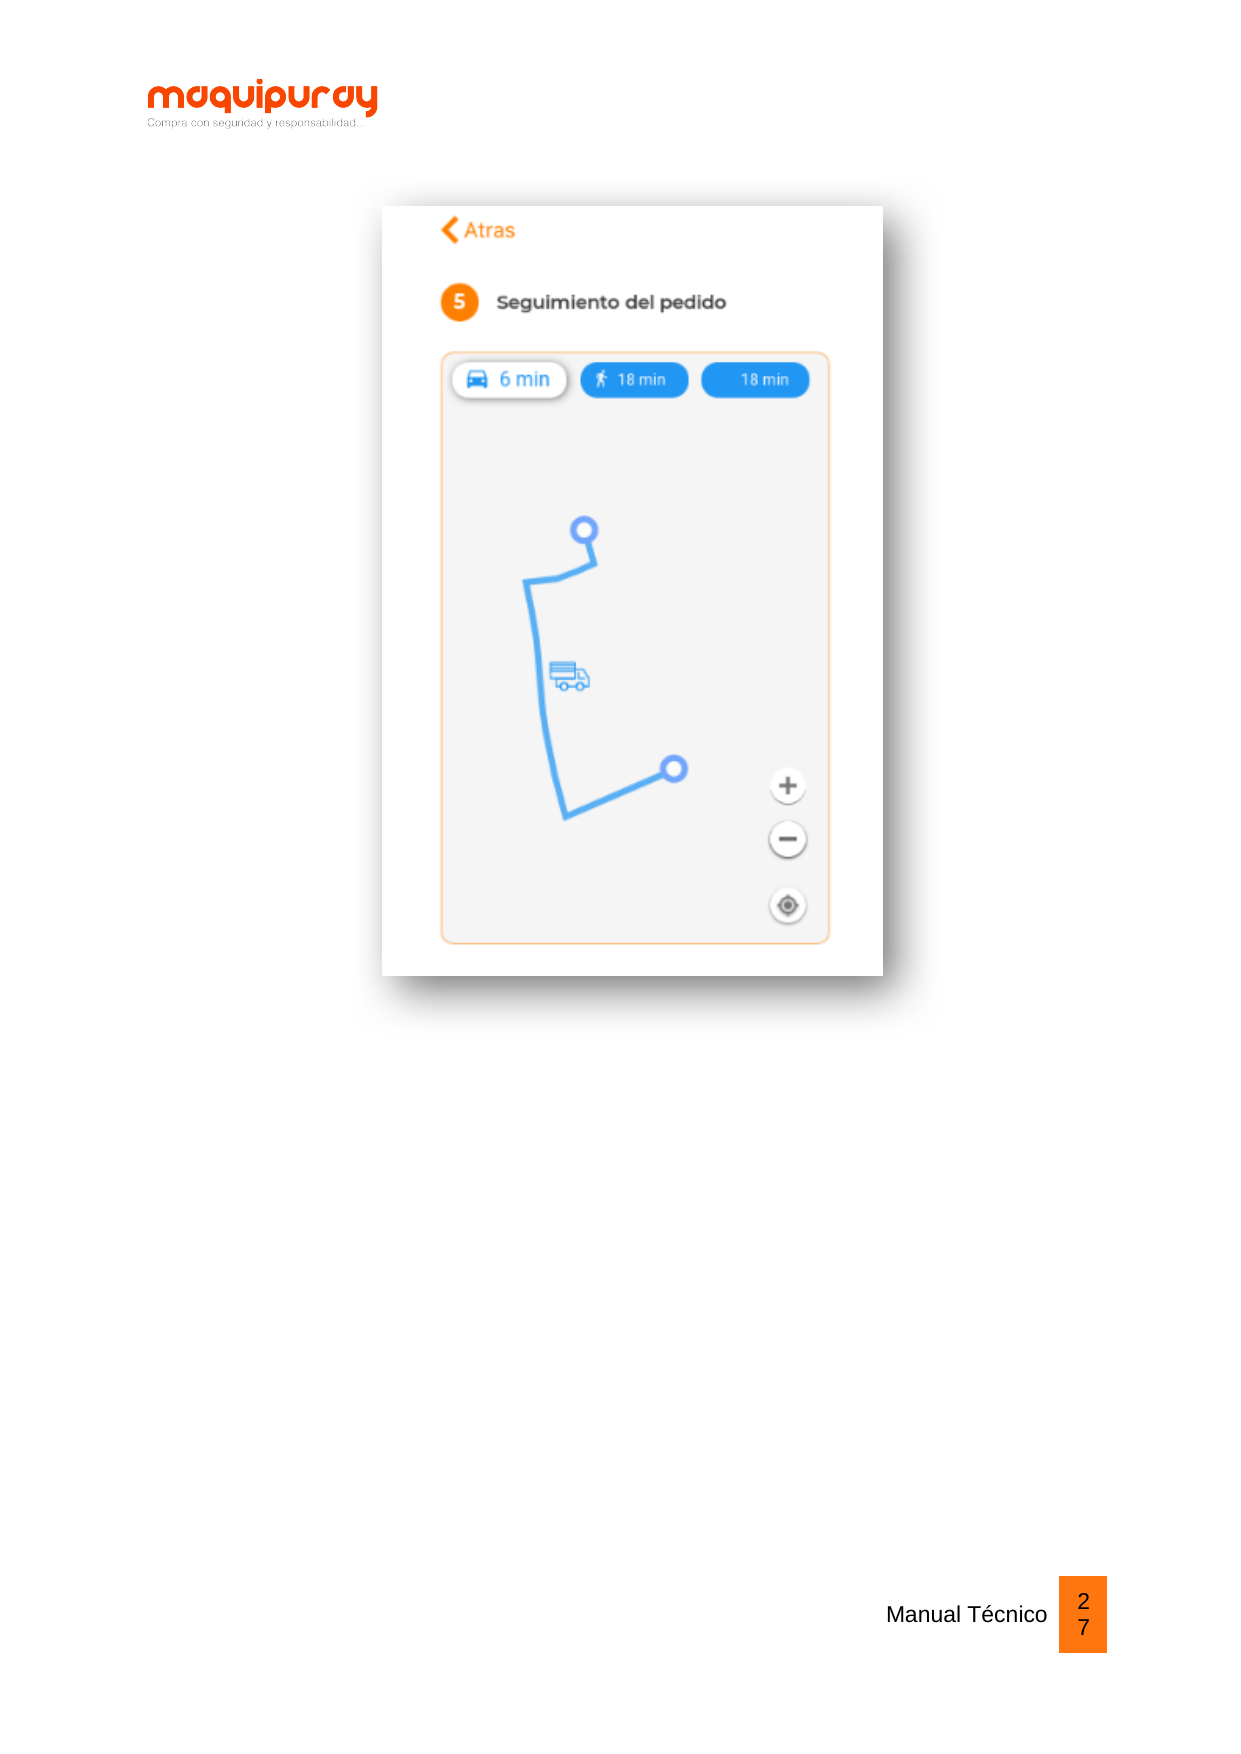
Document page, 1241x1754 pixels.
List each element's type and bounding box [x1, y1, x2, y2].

picture [382, 206, 883, 976]
picture [147, 79, 379, 129]
